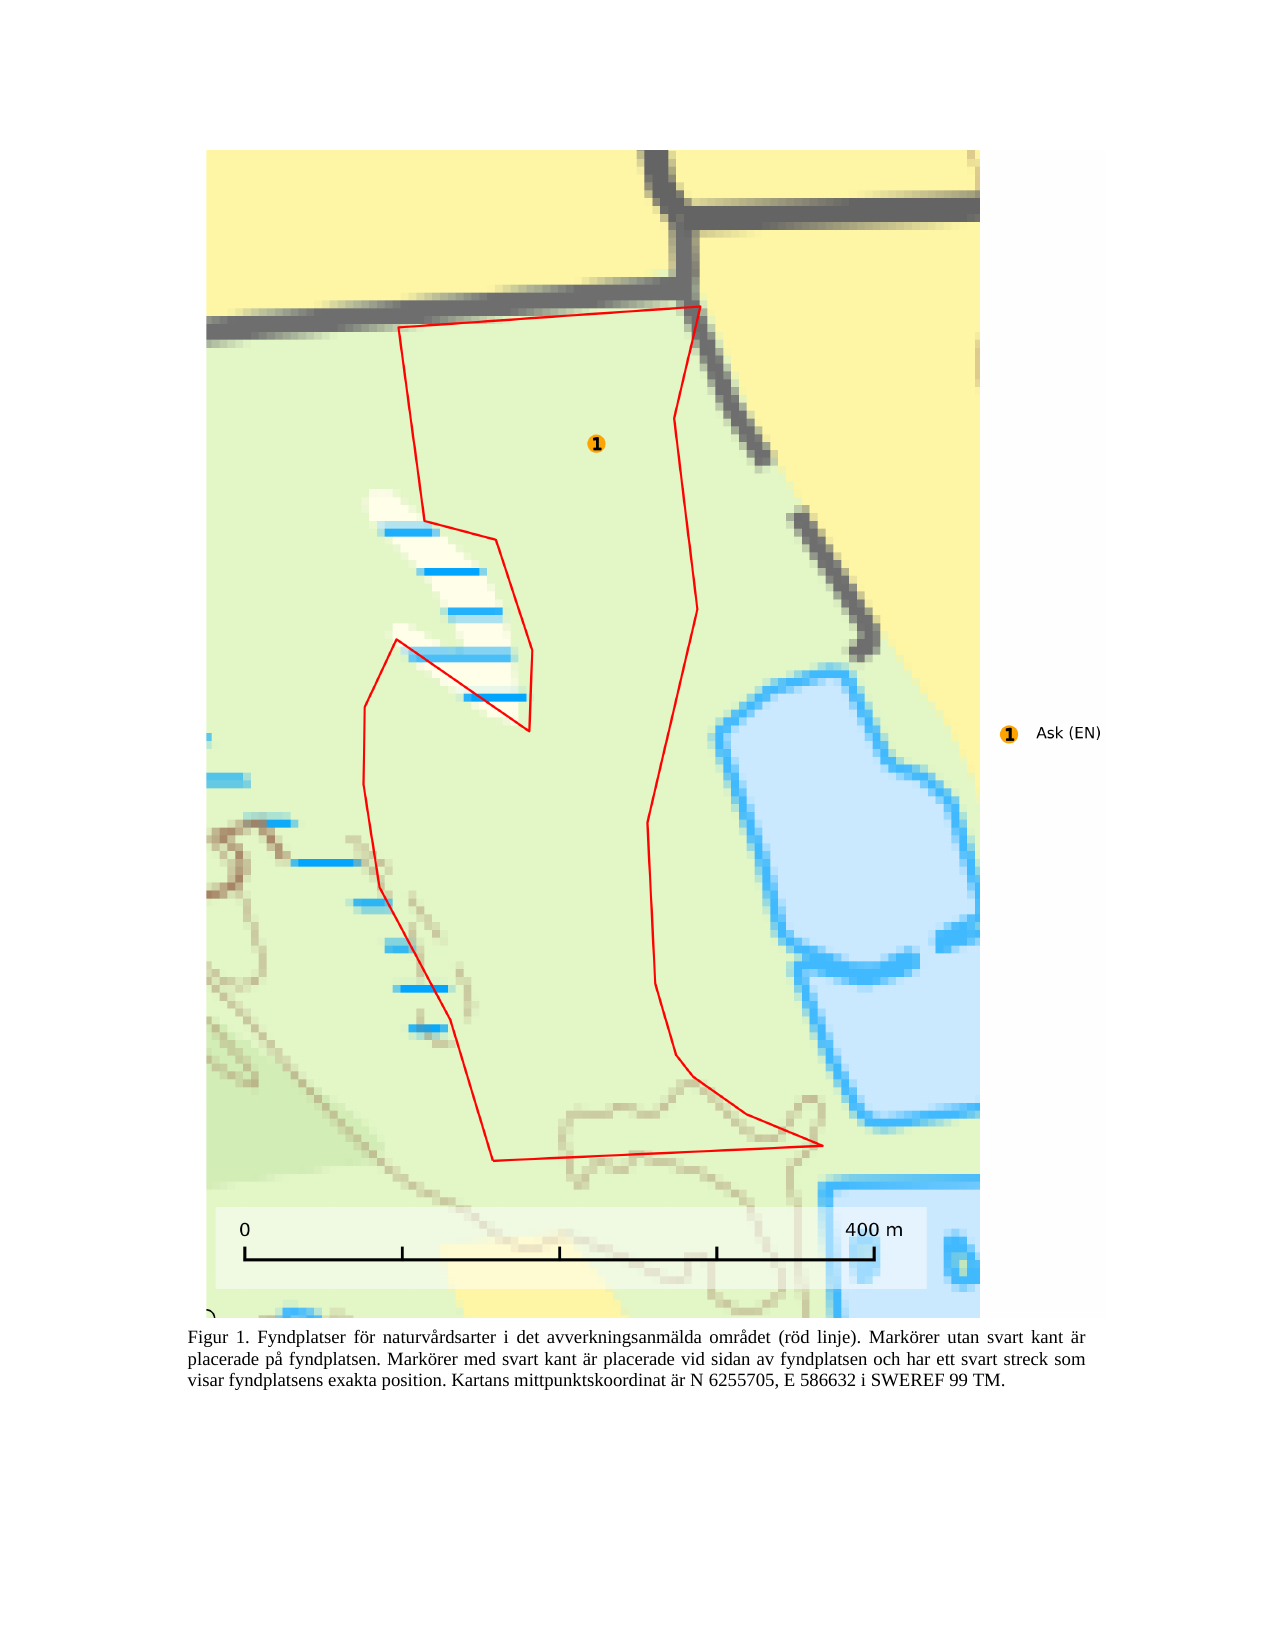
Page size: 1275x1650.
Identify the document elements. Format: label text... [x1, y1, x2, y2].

picture [206, 150, 1107, 1318]
text Figur 1. Fyndplatser för naturvårdsarter i det avverkningsanmälda området (röd linje). Markörer utan svart kant är placerade på fyndplatsen. Markörer med svart kant är placerade vid sidan av fyndplatsen och har ett svart streck som visar fyndplatsens exakta position. Kartans mittpunktskoordinat är N 6255705, E 586632 i SWEREF 99 TM. [187, 1326, 1087, 1391]
